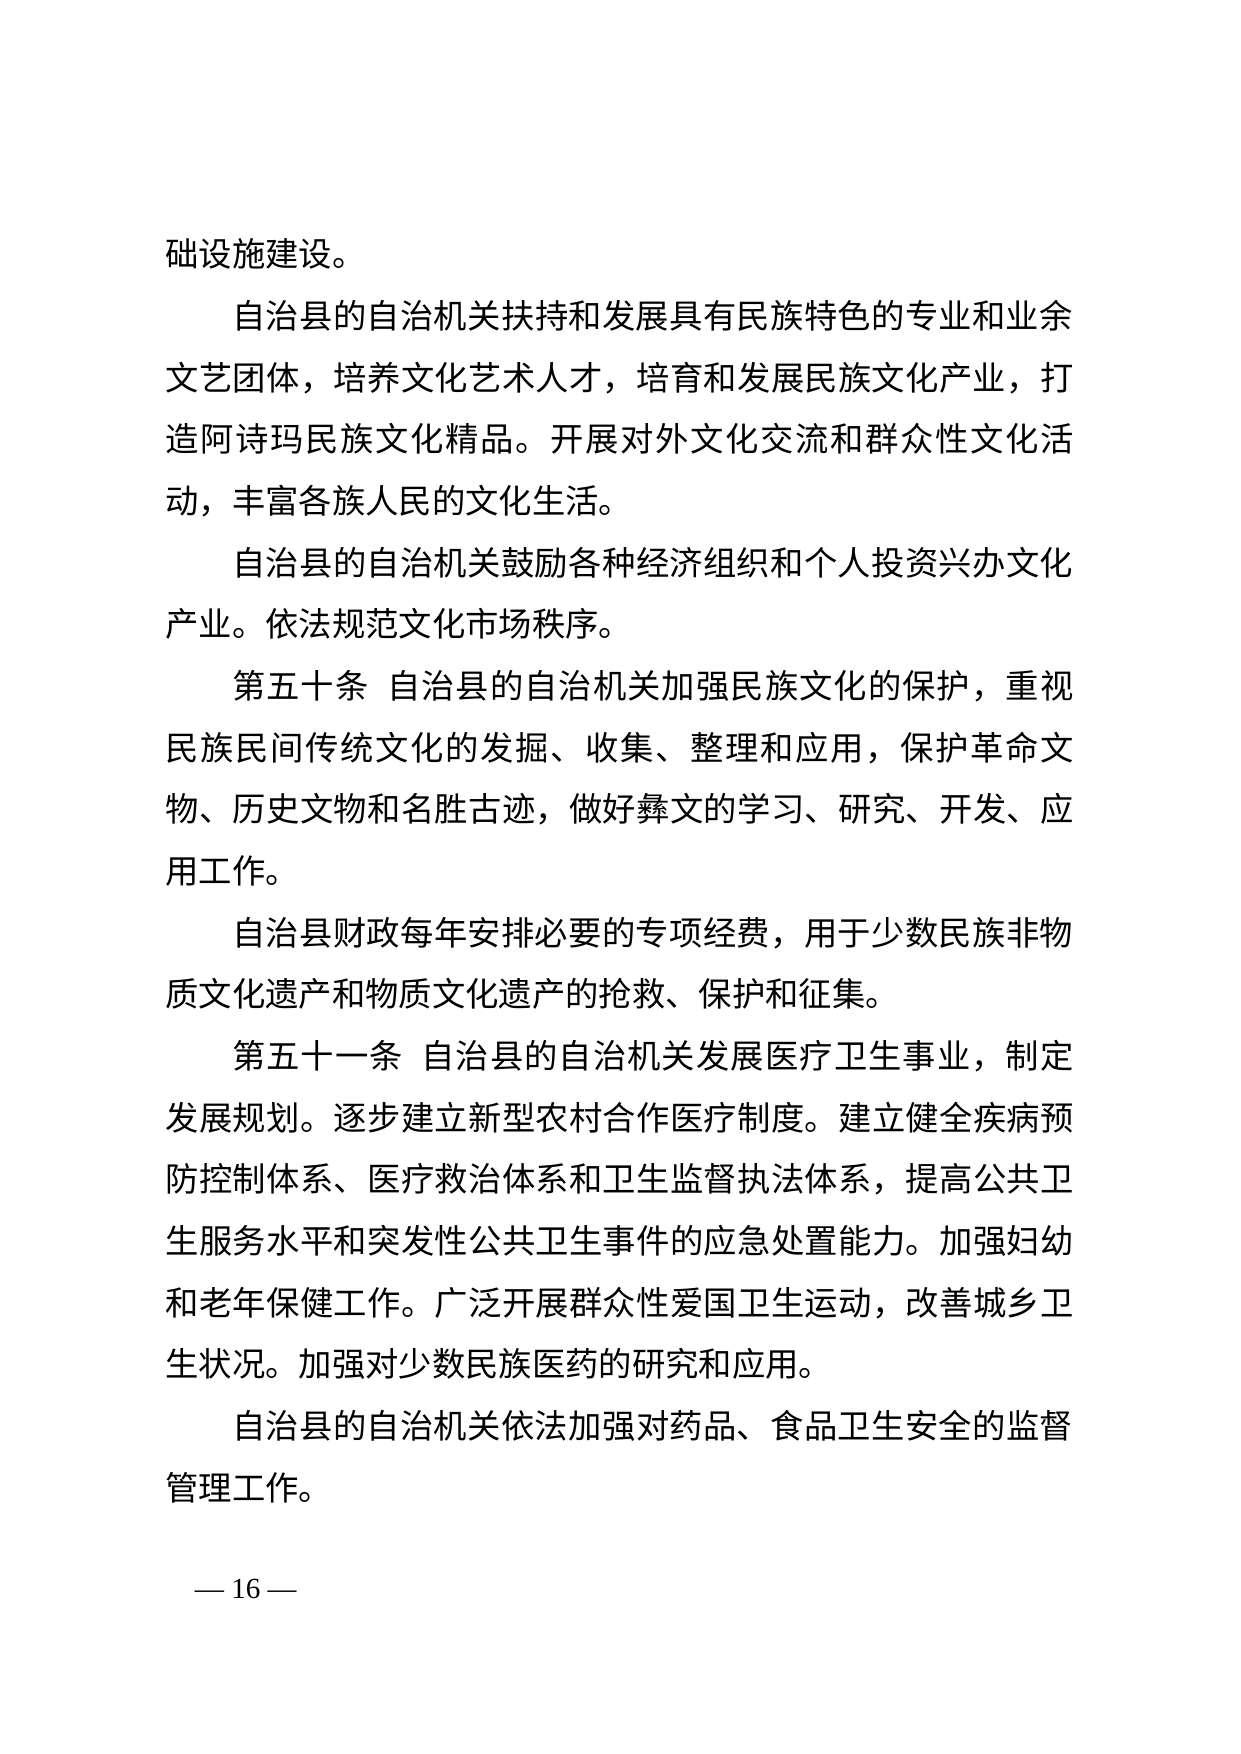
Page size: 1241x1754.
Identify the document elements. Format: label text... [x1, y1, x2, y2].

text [165, 217, 1075, 279]
text 自治县的自治机关依法加强对药品、食品卫生安全的监督管理工作。 [165, 1389, 1075, 1512]
text 第五十一条 自治县的自治机关发展医疗卫生事业，制定发展规划。逐步建立新型农村合作医疗制度。建立健全疾病预防控制体系、医疗救治体系和卫生监督执法体系，提高公共卫生服务水平和突发性公共卫生事件的应急处置能力。加强妇幼和老年保健工作。广泛开展群众性爱国卫生运动，改善城乡卫生状况。加强对少数民族医药的研究和应用。 [165, 1019, 1075, 1389]
text 自治县财政每年安排必要的专项经费，用于少数民族非物质文化遗产和物质文化遗产的抢救、保护和征集。 [165, 896, 1075, 1019]
text 自治县的自治机关鼓励各种经济组织和个人投资兴办文化产业。依法规范文化市场秩序。 [165, 526, 1075, 649]
text 第五十条 自治县的自治机关加强民族文化的保护，重视民族民间传统文化的发掘、收集、整理和应用，保护革命文物、历史文物和名胜古迹，做好彝文的学习、研究、开发、应用工作。 [165, 649, 1075, 896]
text 自治县的自治机关扶持和发展具有民族特色的专业和业余文艺团体，培养文化艺术人才，培育和发展民族文化产业，打造阿诗玛民族文化精品。开展对外文化交流和群众性文化活动，丰富各族人民的文化生活。 [165, 279, 1075, 526]
